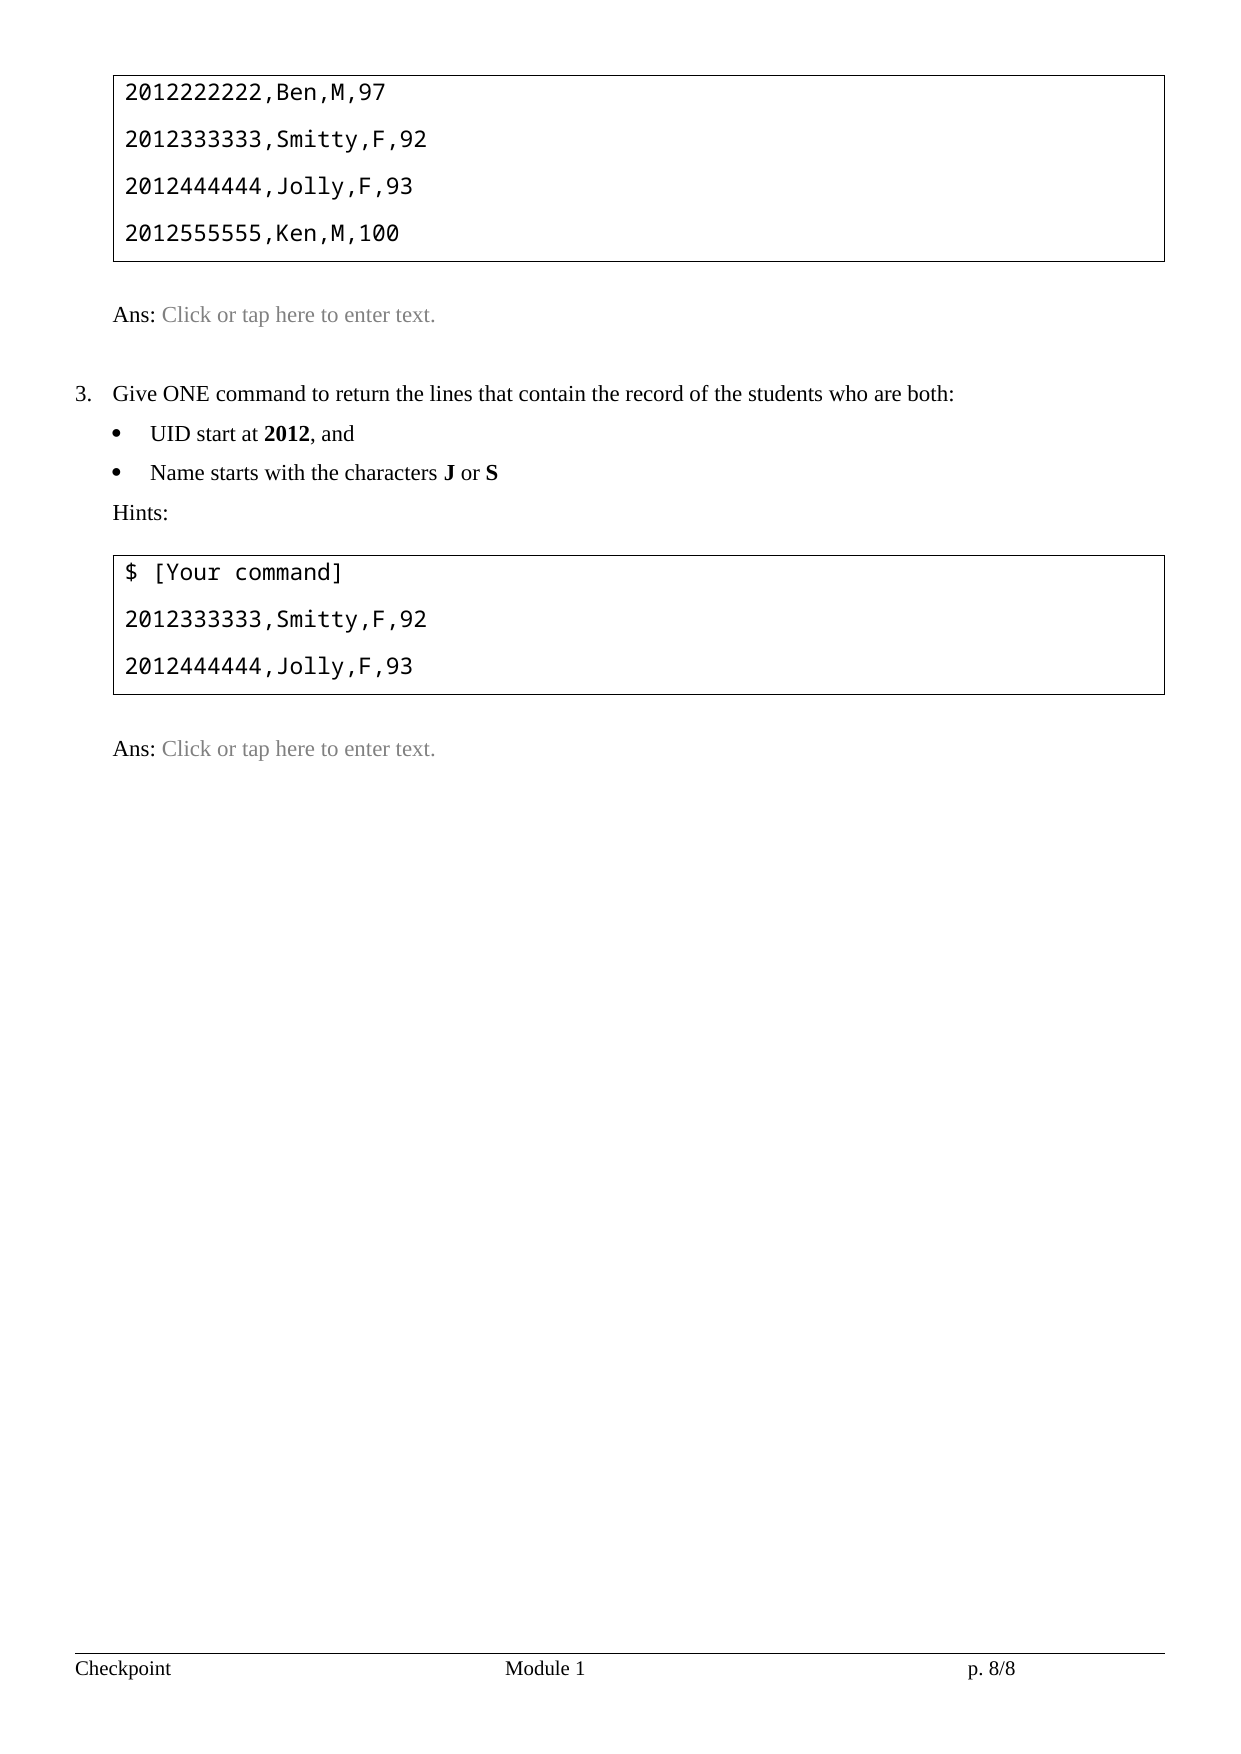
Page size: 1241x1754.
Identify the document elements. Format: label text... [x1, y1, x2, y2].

list UID start at 2012, and [112, 420, 1165, 446]
list Ans: [112, 735, 1165, 761]
list Give ONE command to return the lines that contain the record of the students who are both: [75, 381, 1165, 407]
table_header $ [Your command] 2012333333,Smitty,F,92 2012444444,Jolly,F,93 [114, 556, 1164, 694]
list Ans: [112, 302, 1165, 328]
list Name starts with the characters J or S [112, 459, 1165, 486]
text Hints: [112, 499, 1165, 525]
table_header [114, 76, 1164, 261]
